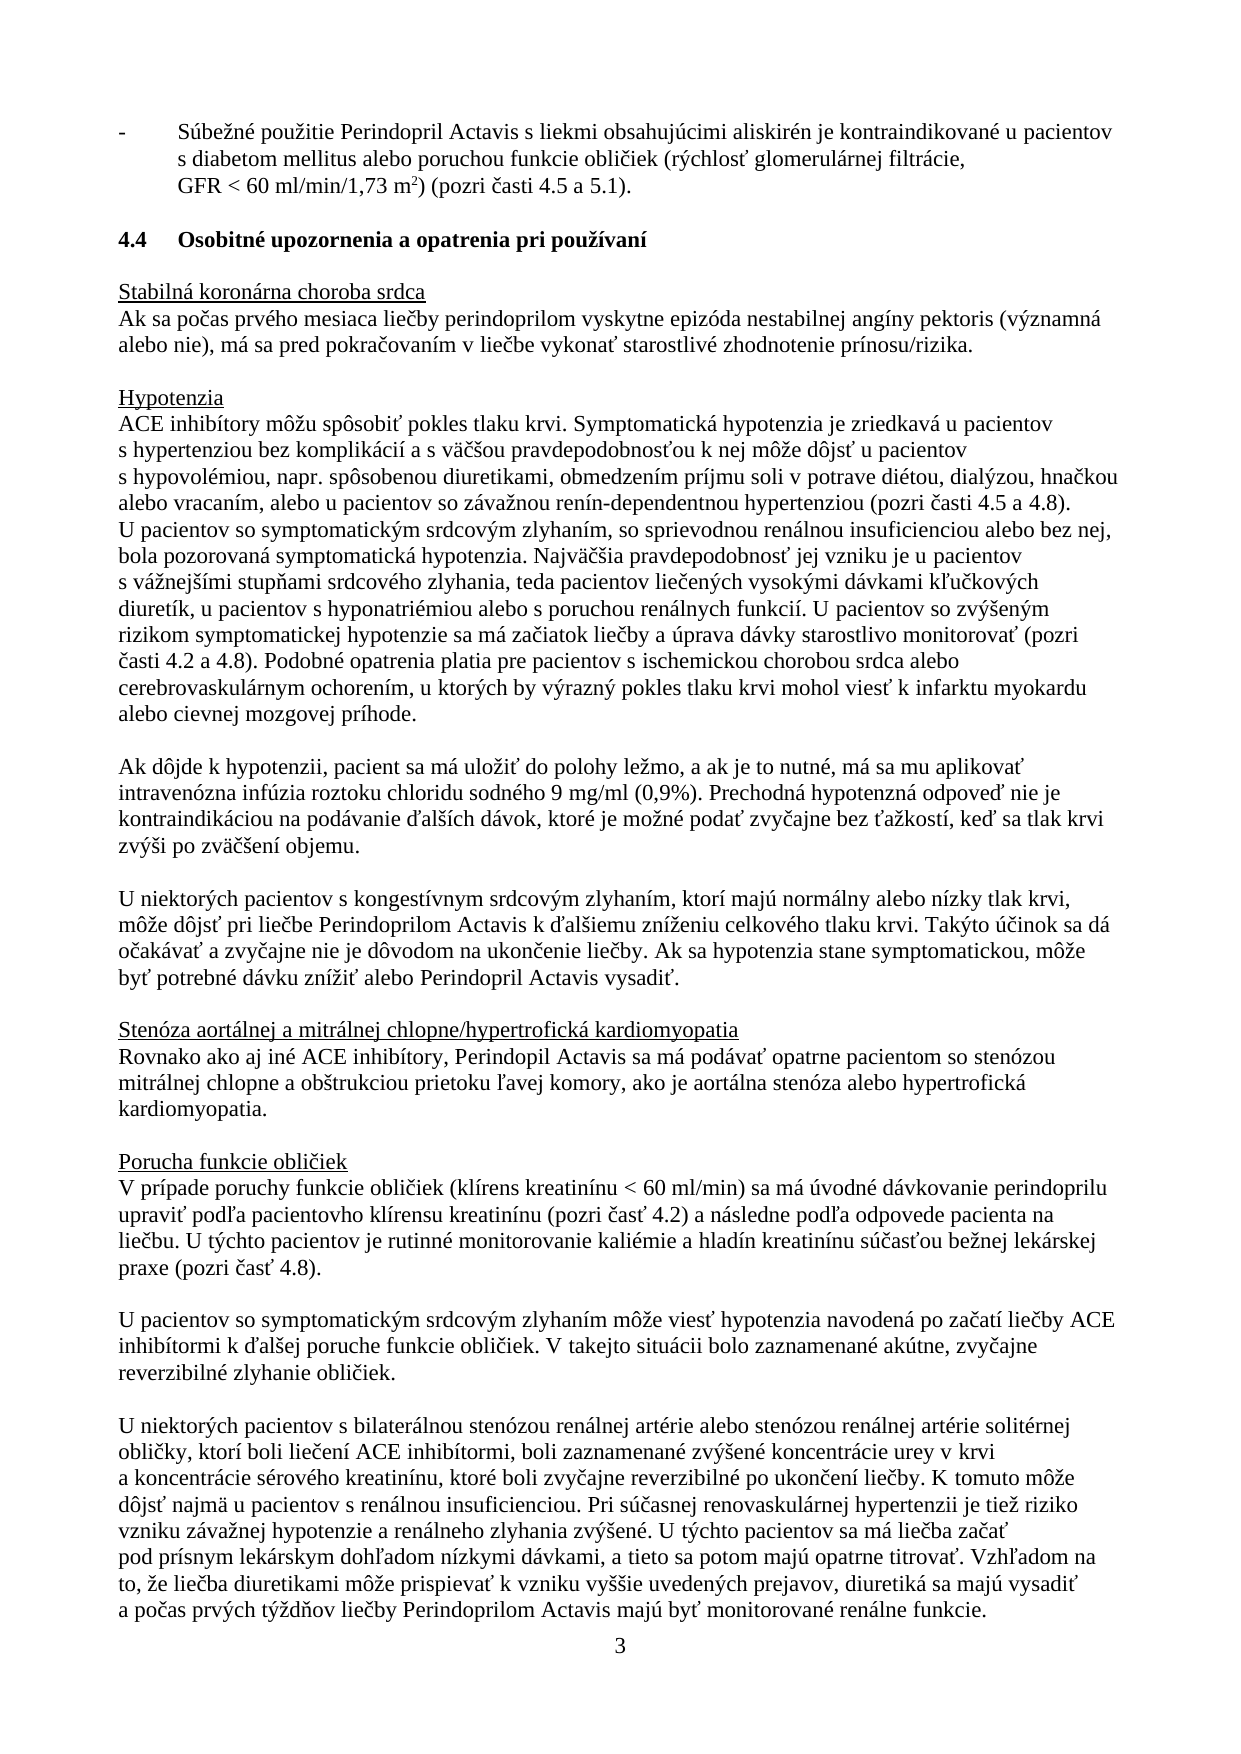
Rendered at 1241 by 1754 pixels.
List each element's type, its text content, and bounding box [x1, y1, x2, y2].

list Súbežné použitie Perindopril Actavis s liekmi obsahujúcimi aliskirén je kontraindikované u pacientov s diabetom mellitus alebo poruchou funkcie obličiek (rýchlosť glomerulárnej filtrácie, GFR < 60 ml/min/1,73 m2) (pozri časti 4.5 a 5.1). [118, 118, 1122, 199]
text U pacientov so symptomatickým srdcovým zlyhaním môže viesť hypotenzia navodená po začatí liečby ACE inhibítormi k ďalšej poruche funkcie obličiek. V takejto situácii bolo zaznamenané akútne, zvyčajne reverzibilné zlyhanie obličiek. [118, 1306, 1122, 1385]
text U niektorých pacientov s bilaterálnou stenózou renálnej artérie alebo stenózou renálnej artérie solitérnej obličky, ktorí boli liečení ACE inhibítormi, boli zaznamenané zvýšené koncentrácie urey v krvi a koncentrácie sérového kreatinínu, ktoré boli zvyčajne reverzibilné po ukončení liečby. K tomuto môže dôjsť najmä u pacientov s renálnou insuficienciou. Pri súčasnej renovaskulárnej hypertenzii je tiež riziko vzniku závažnej hypotenzie a renálneho zlyhania zvýšené. U týchto pacientov sa má liečba začať pod prísnym lekárskym dohľadom nízkymi dávkami, a tieto sa potom majú opatrne titrovať. Vzhľadom na to, že liečba diuretikami môže prispievať k vzniku vyššie uvedených prejavov, diuretiká sa majú vysadiť a počas prvých týždňov liečby Perindoprilom Actavis majú byť monitorované renálne funkcie. [118, 1412, 1122, 1622]
subtitle Stenóza aortálnej a mitrálnej chlopne/hypertrofická kardiomyopatia [118, 1016, 1122, 1043]
subtitle Porucha funkcie obličiek [118, 1148, 1122, 1174]
text ACE inhibítory môžu spôsobiť pokles tlaku krvi. Symptomatická hypotenzia je zriedkavá u pacientov s hypertenziou bez komplikácií a s väčšou pravdepodobnosťou k nej môže dôjsť u pacientov s hypovolémiou, napr. spôsobenou diuretikami, obmedzením príjmu soli v potrave diétou, dialýzou, hnačkou alebo vracaním, alebo u pacientov so závažnou renín-dependentnou hypertenziou (pozri časti 4.5 a 4.8). U pacientov so symptomatickým srdcovým zlyhaním, so sprievodnou renálnou insuficienciou alebo bez nej, bola pozorovaná symptomatická hypotenzia. Najväčšia pravdepodobnosť jej vzniku je u pacientov s vážnejšími stupňami srdcového zlyhania, teda pacientov liečených vysokými dávkami kľučkových diuretík, u pacientov s hyponatriémiou alebo s poruchou renálnych funkcií. U pacientov so zvýšeným rizikom symptomatickej hypotenzie sa má začiatok liečby a úprava dávky starostlivo monitorovať (pozri časti 4.2 a 4.8). Podobné opatrenia platia pre pacientov s ischemickou chorobou srdca alebo cerebrovaskulárnym ochorením, u ktorých by výrazný pokles tlaku krvi mohol viesť k infarktu myokardu alebo cievnej mozgovej príhode. [118, 410, 1122, 726]
text Ak dôjde k hypotenzii, pacient sa má uložiť do polohy ležmo, a ak je to nutné, má sa mu aplikovať intravenózna infúzia roztoku chloridu sodného 9 mg/ml (0,9%). Prechodná hypotenzná odpoveď nie je kontraindikáciou na podávanie ďalších dávok, ktoré je možné podať zvyčajne bez ťažkostí, keď sa tlak krvi zvýši po zväčšení objemu. [118, 753, 1122, 858]
text Stabilná koronárna choroba srdca [118, 278, 1122, 305]
text Rovnako ako aj iné ACE inhibítory, Perindopil Actavis sa má podávať opatrne pacientom so stenózou mitrálnej chlopne a obštrukciou prietoku ľavej komory, ako je aortálna stenóza alebo hypertrofická kardiomyopatia. [118, 1043, 1122, 1122]
text U niektorých pacientov s kongestívnym srdcovým zlyhaním, ktorí majú normálny alebo nízky tlak krvi, môže dôjsť pri liečbe Perindoprilom Actavis k ďalšiemu zníženiu celkového tlaku krvi. Takýto účinok sa dá očakávať a zvyčajne nie je dôvodom na ukončenie liečby. Ak sa hypotenzia stane symptomatickou, môže byť potrebné dávku znížiť alebo Perindopril Actavis vysadiť. [118, 884, 1122, 990]
text Hypotenzia [118, 384, 1122, 410]
text Ak sa počas prvého mesiaca liečby perindoprilom vyskytne epizóda nestabilnej angíny pektoris (významná alebo nie), má sa pred pokračovaním v liečbe vykonať starostlivé zhodnotenie prínosu/rizika. [118, 305, 1122, 357]
text 4.4 Osobitné upozornenia a opatrenia pri používaní [118, 226, 1122, 252]
text V prípade poruchy funkcie obličiek (klírens kreatinínu < 60 ml/min) sa má úvodné dávkovanie perindoprilu upraviť podľa pacientovho klírensu kreatinínu (pozri časť 4.2) a následne podľa odpovede pacienta na liečbu. U týchto pacientov je rutinné monitorovanie kaliémie a hladín kreatinínu súčasťou bežnej lekárskej praxe (pozri časť 4.8). [118, 1174, 1122, 1280]
